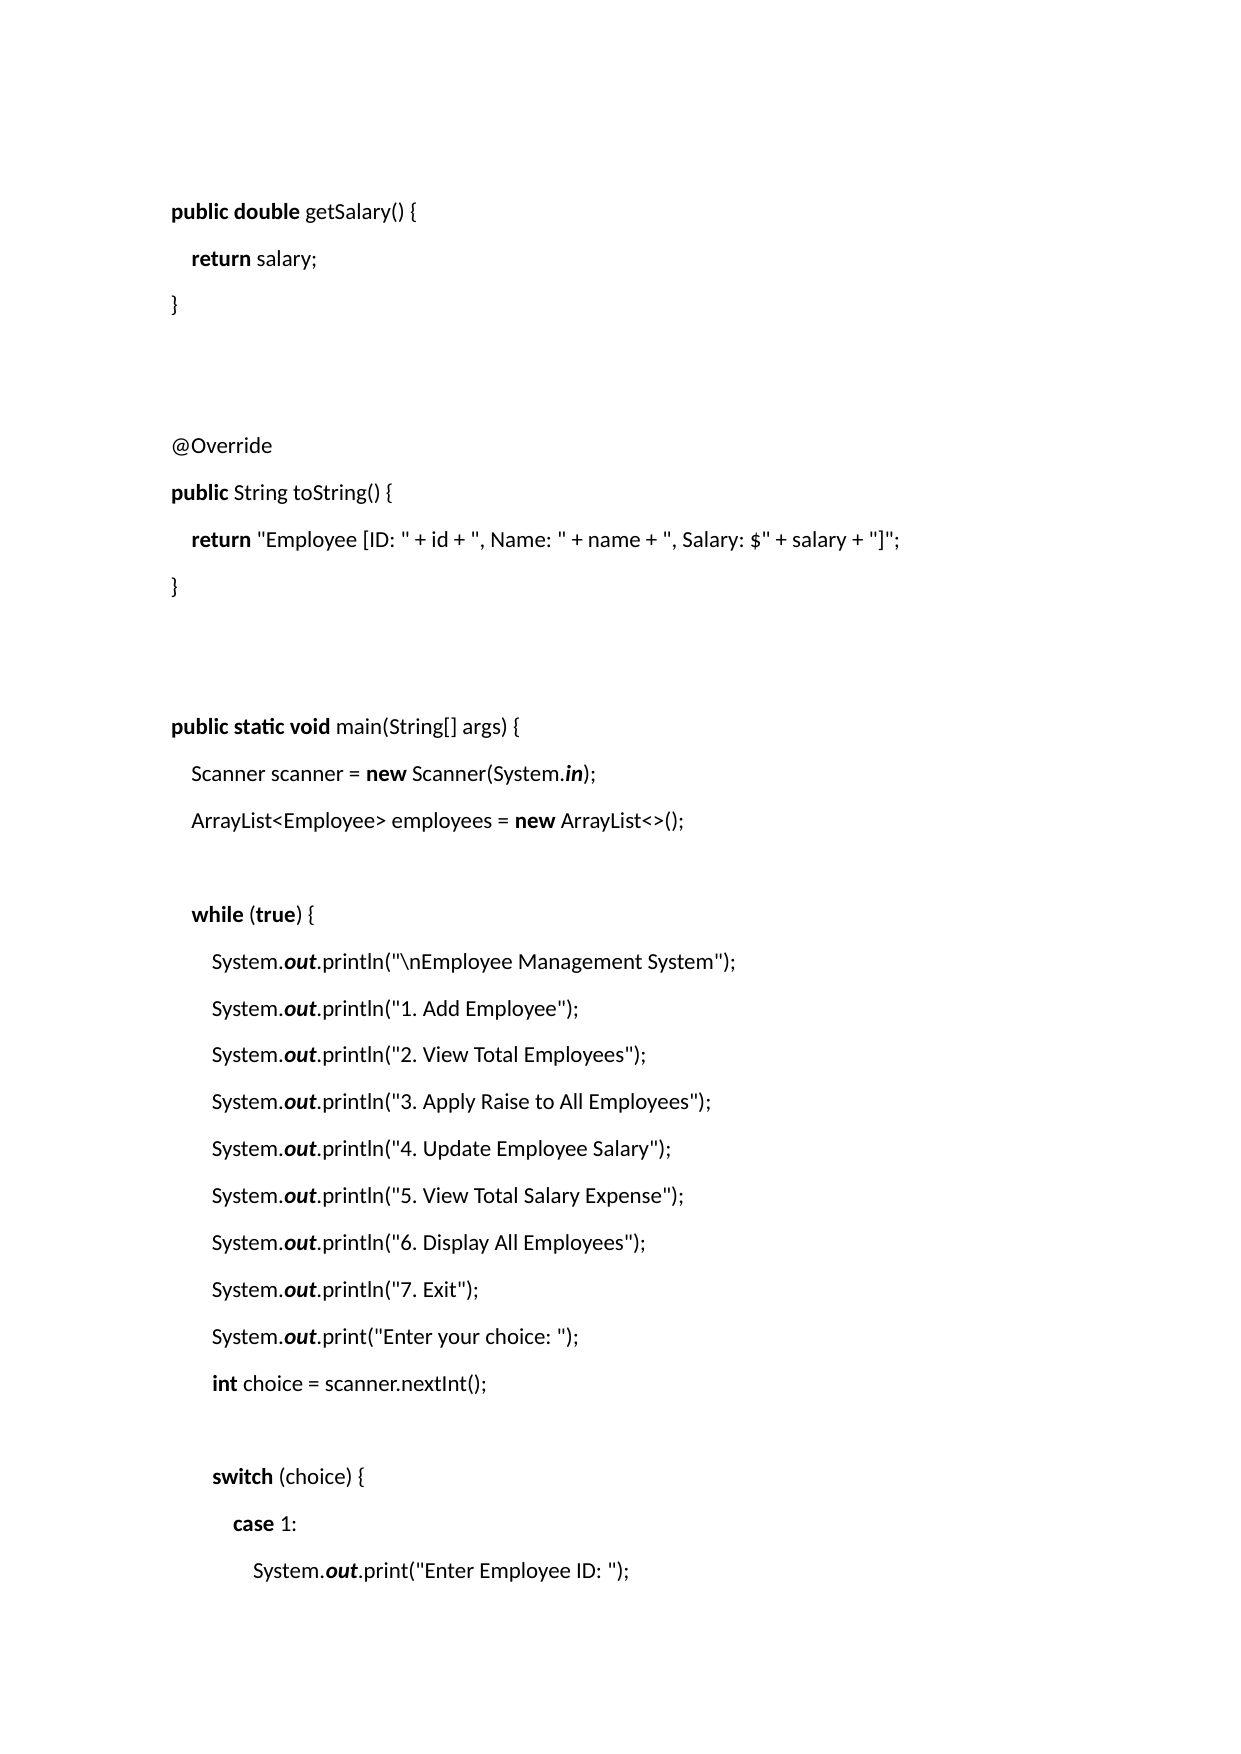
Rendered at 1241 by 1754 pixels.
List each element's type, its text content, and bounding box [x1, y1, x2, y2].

text Scanner scanner = new Scanner(System.in); [150, 759, 1090, 787]
text public double getSalary() { [150, 197, 1090, 225]
text System.out.println("6. Display All Employees"); [150, 1228, 1090, 1256]
text public String toString() { [150, 478, 1090, 506]
text public static void main(String[] args) { [150, 712, 1090, 741]
text System.out.println("7. Exit"); [150, 1275, 1090, 1303]
text return "Employee [ID: " + id + ", Name: " + name + ", Salary: $" + salary + "]"; [150, 525, 1090, 553]
text System.out.println("3. Apply Raise to All Employees"); [150, 1087, 1090, 1116]
text switch (choice) { [150, 1462, 1090, 1491]
text System.out.println("\nEmployee Management System"); [150, 947, 1090, 975]
text @Override [150, 431, 1090, 459]
text } [150, 291, 1090, 319]
text System.out.println("1. Add Employee"); [150, 994, 1090, 1022]
text while (true) { [150, 900, 1090, 928]
text System.out.println("4. Update Employee Salary"); [150, 1134, 1090, 1162]
text ArrayList<Employee> employees = new ArrayList<>(); [150, 806, 1090, 834]
text } [150, 572, 1090, 600]
text return salary; [150, 244, 1090, 272]
text int choice = scanner.nextInt(); [150, 1369, 1090, 1397]
text case 1: [150, 1509, 1090, 1537]
text System.out.println("2. View Total Employees"); [150, 1041, 1090, 1069]
text System.out.print("Enter your choice: "); [150, 1322, 1090, 1350]
text System.out.print("Enter Employee ID: "); [150, 1556, 1090, 1584]
text System.out.println("5. View Total Salary Expense"); [150, 1181, 1090, 1209]
